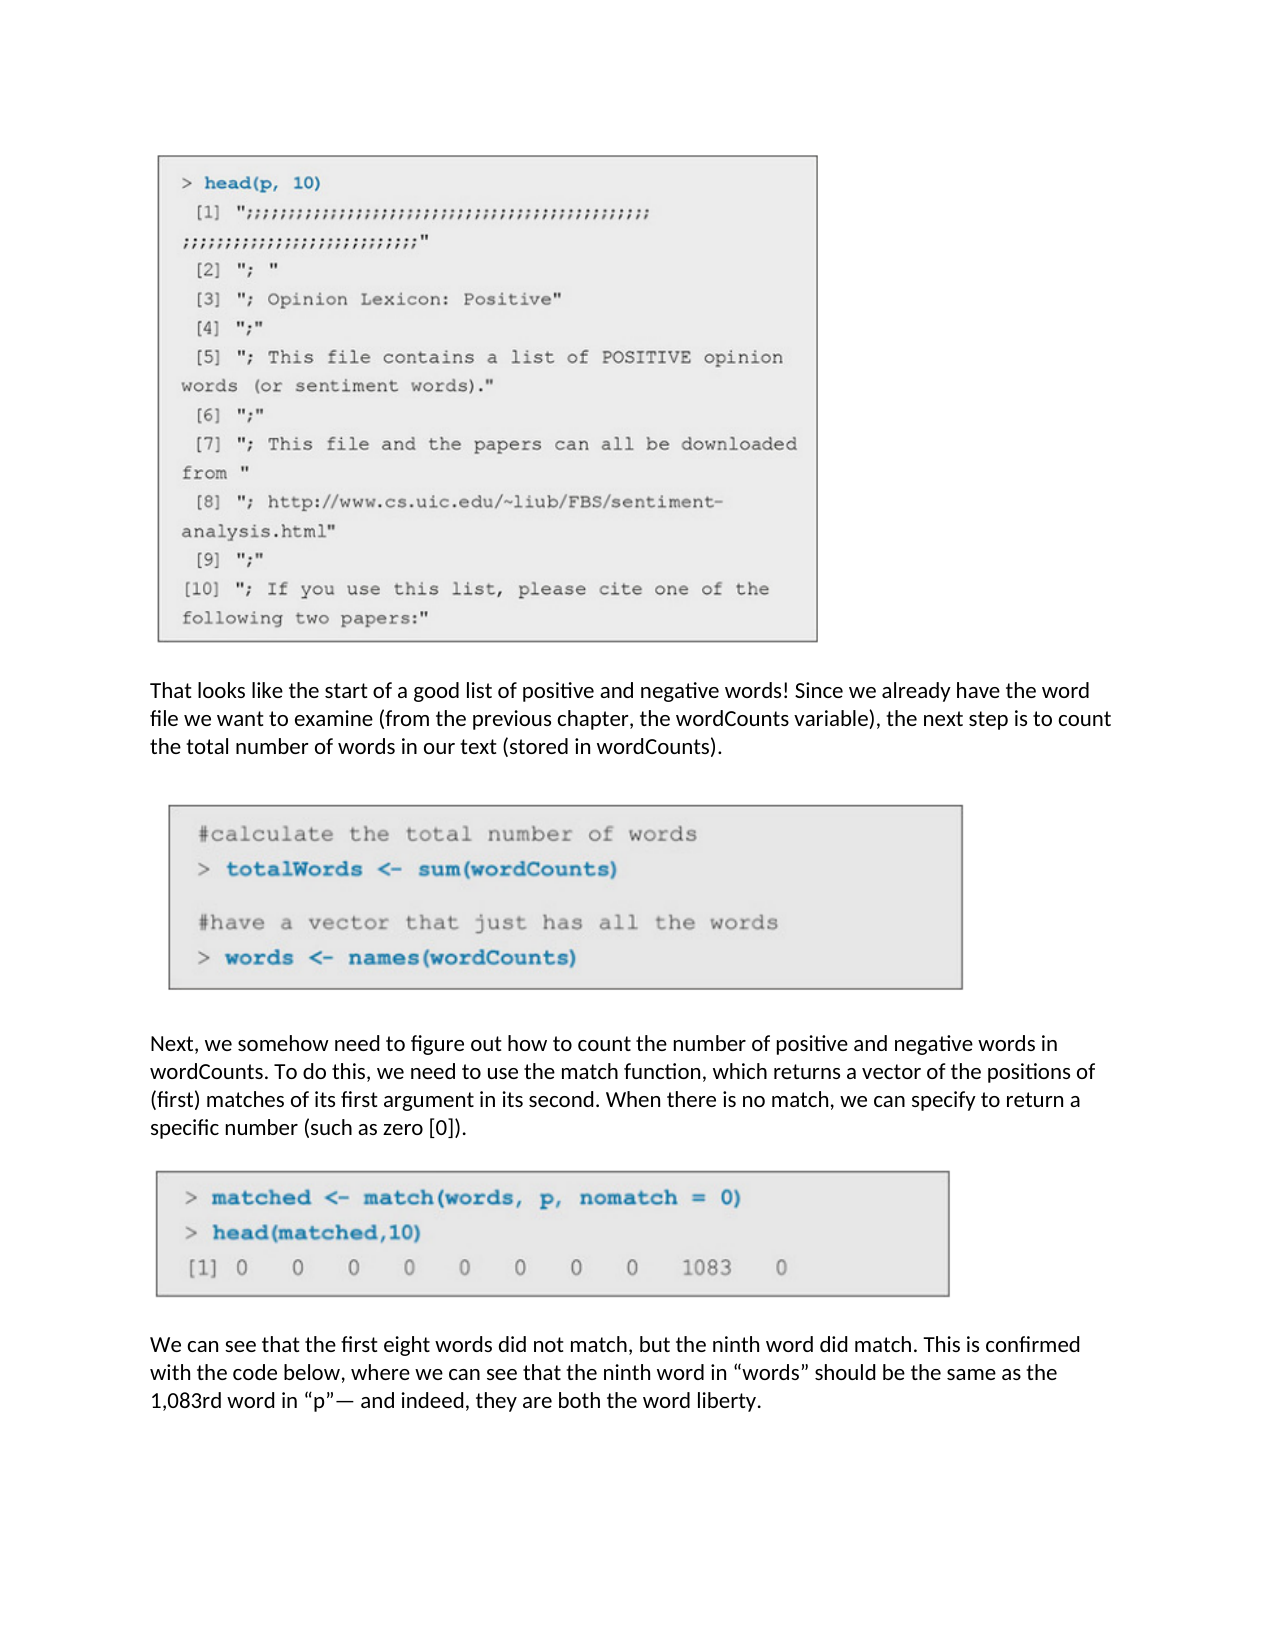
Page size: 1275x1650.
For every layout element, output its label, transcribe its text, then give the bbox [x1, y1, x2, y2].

text We can see that the first eight words did not match, but the ninth word did match. This is confirmed with the code below, where we can see that the ninth word in “words” should be the same as the 1,083rd word in “p”— and indeed, they are both the word liberty. [150, 1330, 1125, 1414]
picture [150, 1169, 961, 1302]
text Next, we somehow need to figure out how to count the number of positive and negative words in wordCounts. To do this, we need to use the match function, which returns a vector of the positions of (first) matches of its first argument in its second. When there is no match, we can specify to return a specific number (such as zero [0]). [150, 1029, 1125, 1141]
picture [150, 150, 827, 649]
text That looks like the start of a good list of positive and negative words! Since we already have the word file we want to examine (from the previous chapter, the wordCounts variable), the next step is to count the total number of words in our text (stored in wordCounts). [150, 676, 1125, 760]
picture [150, 788, 982, 1001]
